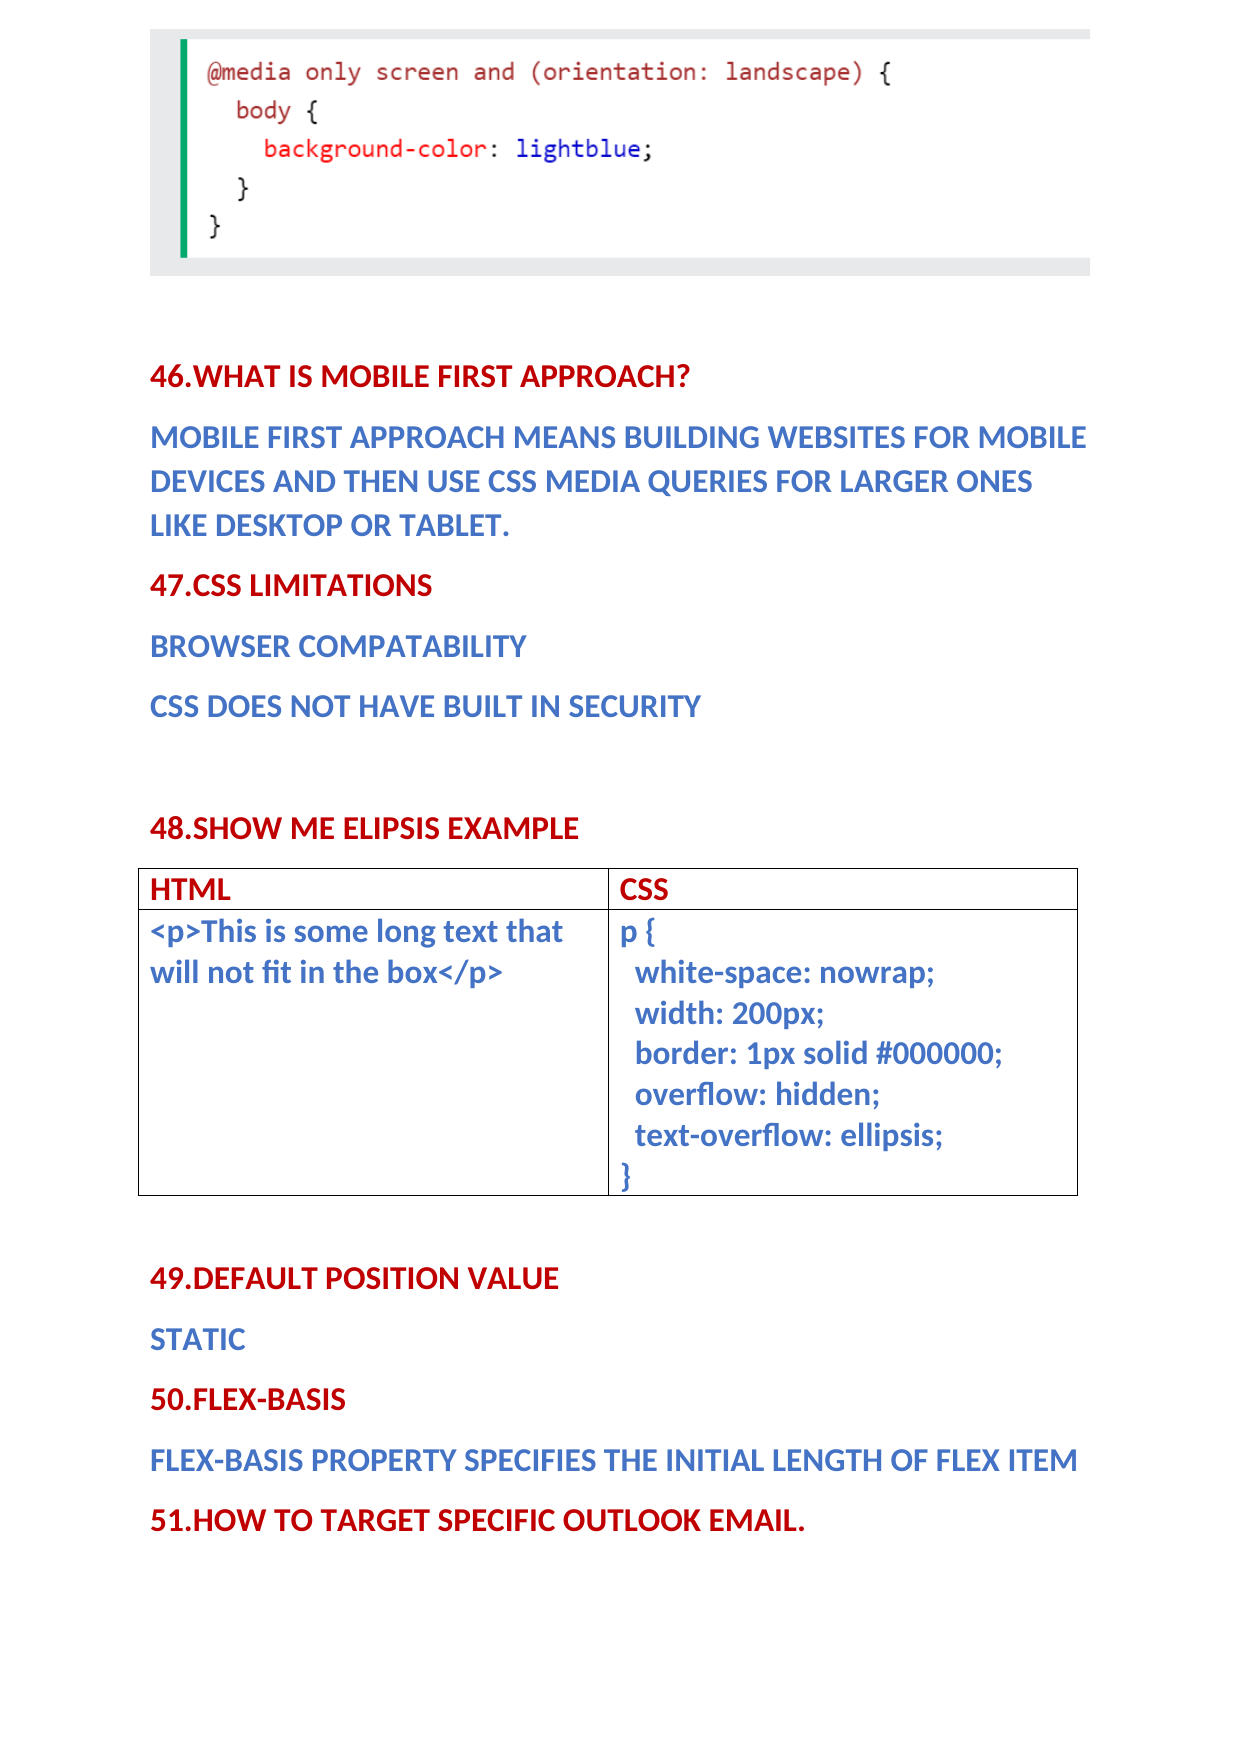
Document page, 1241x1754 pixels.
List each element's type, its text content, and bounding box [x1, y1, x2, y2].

table_cell <p>This is some long text that will not fit in the box</p> [139, 910, 608, 1195]
text MOBILE FIRST APPROACH MEANS BUILDING WEBSITES FOR MOBILE DEVICES AND THEN USE CSS MEDIA QUERIES FOR LARGER ONES LIKE DESKTOP OR TABLET. [150, 416, 1090, 544]
text CSS DOES NOT HAVE BUILT IN SECURITY [150, 686, 1090, 726]
table_header HTML [139, 869, 608, 909]
text 46.WHAT IS MOBILE FIRST APPROACH? [150, 355, 1090, 396]
text 51.HOW TO TARGET SPECIFIC OUTLOOK EMAIL. [150, 1499, 1090, 1540]
text 50.FLEX-BASIS [150, 1378, 1090, 1419]
table_cell p { white-space: nowrap; width: 200px; border: 1px solid #000000; overflow: hidden; text-overflow: ellipsis; } [609, 910, 1077, 1195]
text 49.DEFAULT POSITION VALUE [150, 1257, 1090, 1298]
text 47.CSS LIMITATIONS [150, 564, 1090, 605]
text BROWSER COMPATABILITY [150, 625, 1090, 666]
text STATIC [150, 1318, 1090, 1358]
text 48.SHOW ME ELIPSIS EXAMPLE [150, 807, 1090, 847]
picture [150, 29, 1091, 276]
text FLEX-BASIS PROPERTY SPECIFIES THE INITIAL LENGTH OF FLEX ITEM [150, 1439, 1090, 1479]
table_header CSS [609, 869, 1077, 909]
